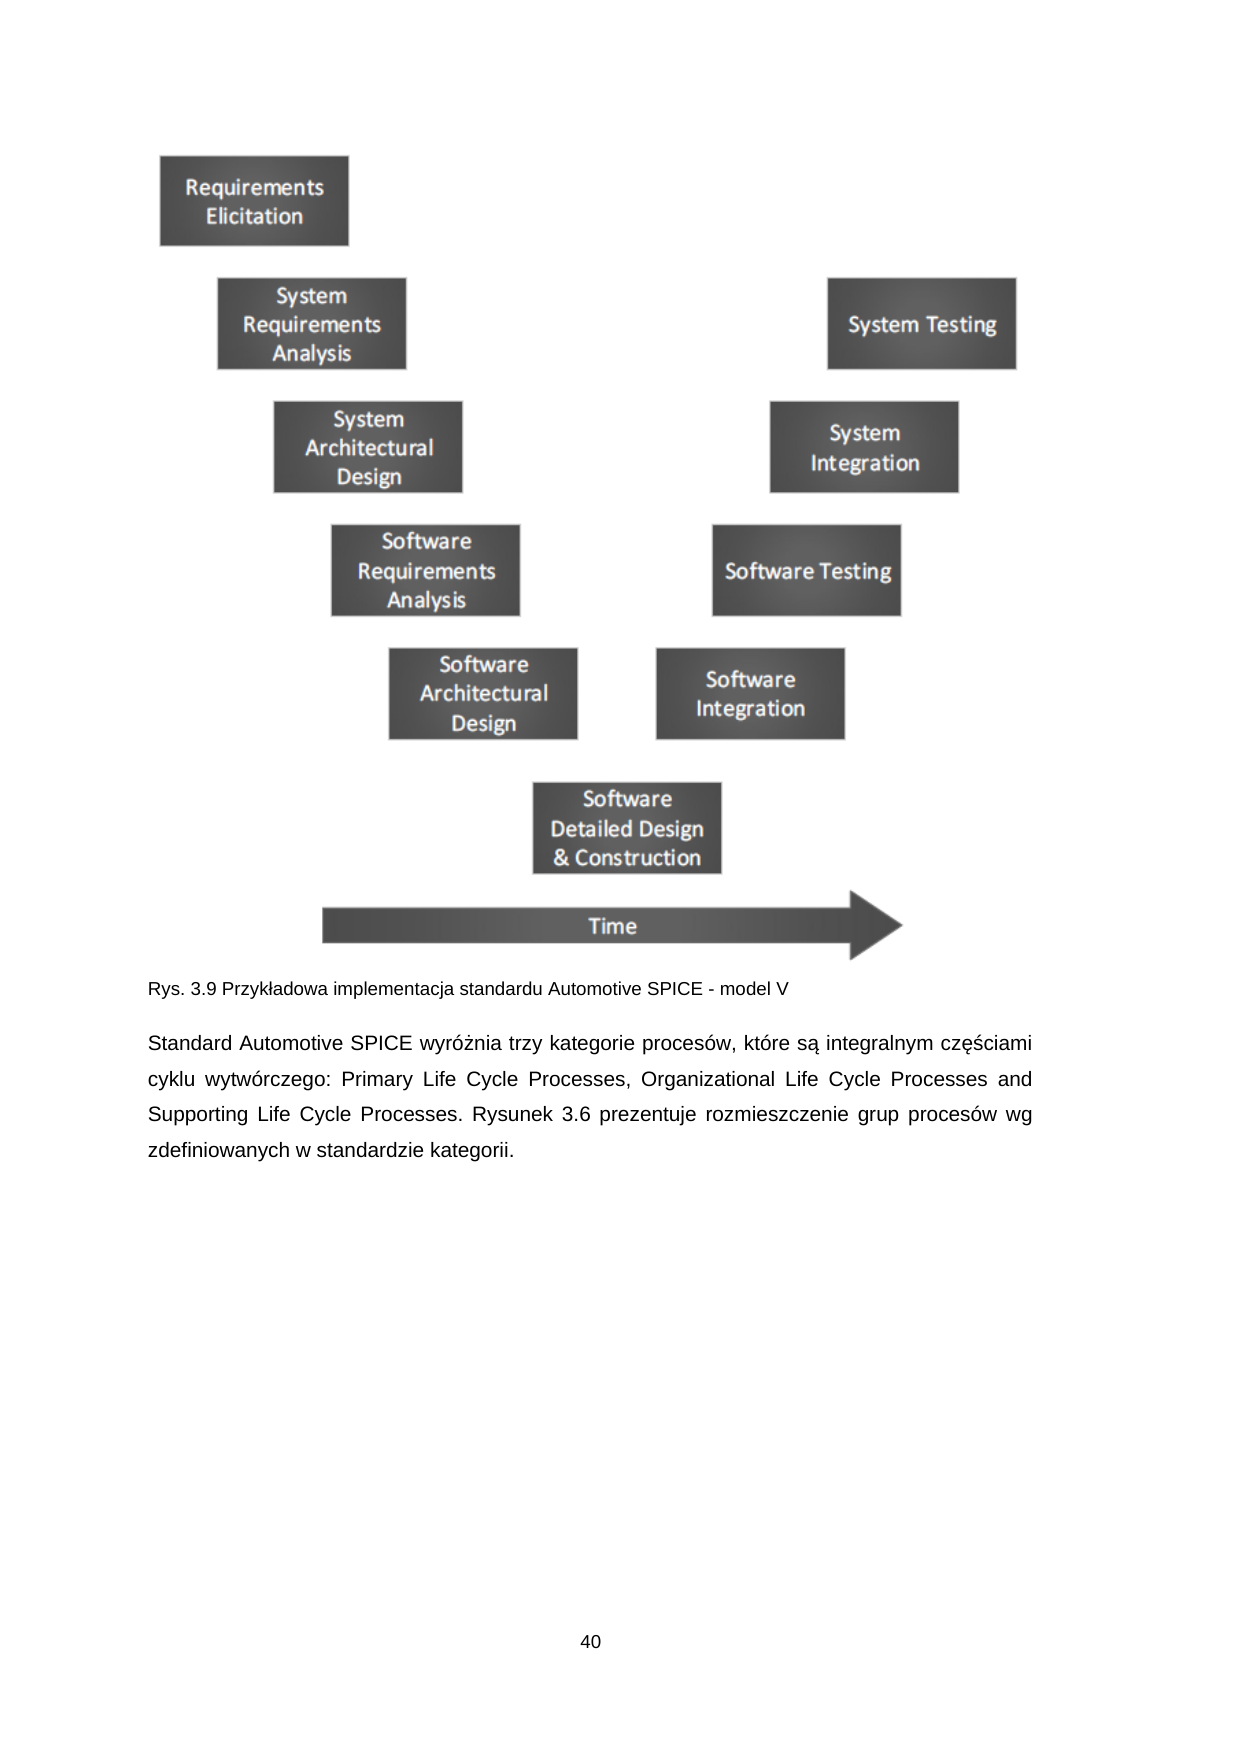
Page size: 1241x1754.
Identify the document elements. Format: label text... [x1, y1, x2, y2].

picture [147, 147, 1027, 964]
text Standard Automotive SPICE wyróżnia trzy kategorie procesów, które są integralnym częściami cyklu wytwórczego: Primary Life Cycle Processes, Organizational Life Cycle Processes and Supporting Life Cycle Processes. Rysunek 3.6 prezentuje rozmieszczenie grup procesów wg zdefiniowanych w standardzie kategorii. [148, 1030, 1033, 1162]
